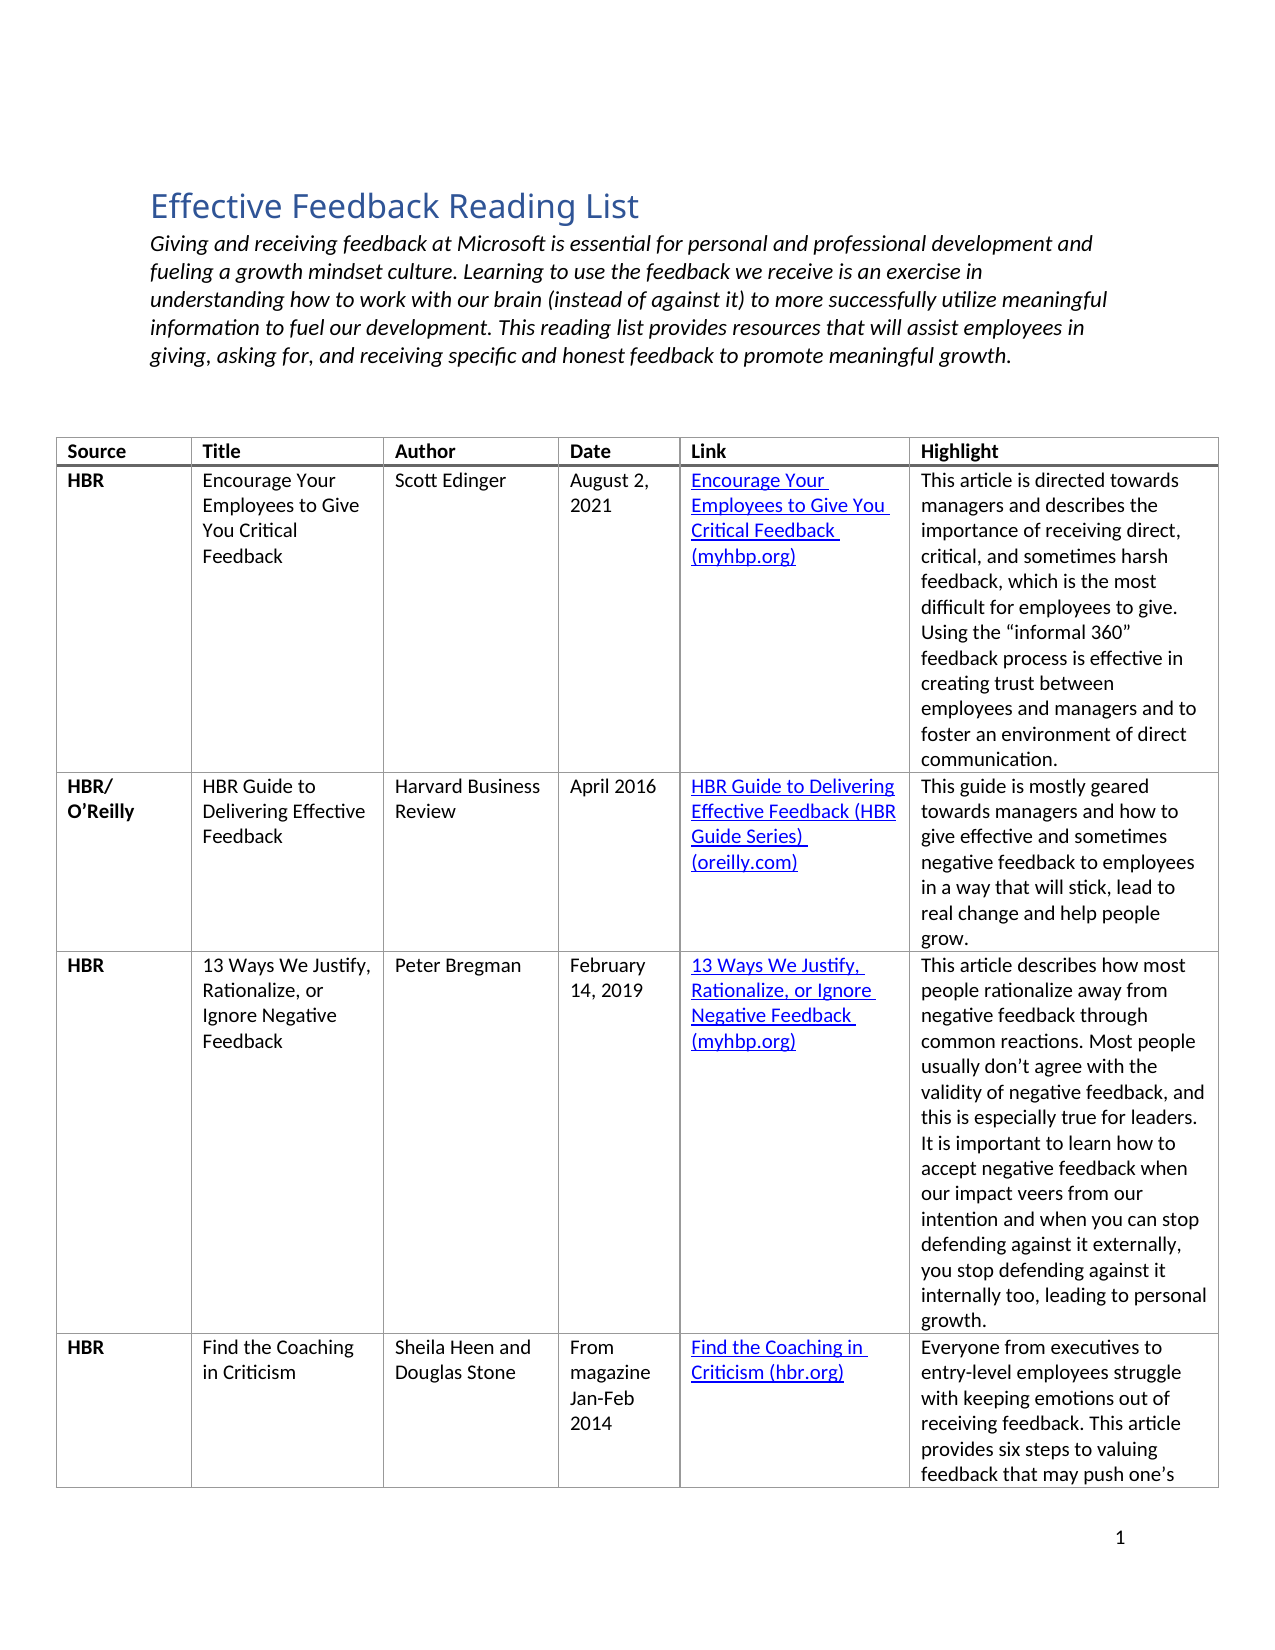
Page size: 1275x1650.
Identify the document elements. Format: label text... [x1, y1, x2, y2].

table_cell 13 Ways We Justify, Rationalize, or Ignore Negative Feedback [192, 952, 383, 1333]
table_header Highlight [910, 438, 1218, 464]
table_cell This article describes how most people rationalize away from negative feedback through common reactions. Most people usually don’t agree with the validity of negative feedback, and this is especially true for leaders. It is important to learn how to accept negative feedback when our impact veers from our intention and when you can stop defending against it externally, you stop defending against it internally too, leading to personal growth. [910, 952, 1218, 1333]
table_cell HBR [57, 1334, 191, 1487]
table_cell Scott Edinger [384, 467, 558, 772]
table_cell April 2016 [559, 773, 679, 951]
table_header Title [192, 438, 383, 464]
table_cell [384, 1334, 558, 1487]
table_cell Encourage Your Employees to Give You Critical Feedback (myhbp.org) [681, 467, 909, 772]
table_cell This article is directed towards managers and describes the importance of receiving direct, critical, and sometimes harsh feedback, which is the most difficult for employees to give. Using the “informal 360” feedback process is effective in creating trust between employees and managers and to foster an environment of direct communication. [910, 467, 1218, 772]
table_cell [559, 1334, 679, 1487]
table_header Link [681, 438, 909, 464]
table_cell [681, 1334, 909, 1487]
table_header Source [57, 438, 191, 464]
table_header Date [559, 438, 679, 464]
table_cell HBR [57, 467, 191, 772]
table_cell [192, 1334, 383, 1487]
table_cell Harvard Business Review [384, 773, 558, 951]
table_cell Encourage Your Employees to Give You Critical Feedback [192, 467, 383, 772]
table_cell August 2, 2021 [559, 467, 679, 772]
table_cell February 14, 2019 [559, 952, 679, 1333]
subtitle Effective Feedback Reading List [150, 183, 1125, 229]
table_cell 13 Ways We Justify, Rationalize, or Ignore Negative Feedback (myhbp.org) [681, 952, 909, 1333]
table_cell HBR Guide to Delivering Effective Feedback (HBR Guide Series) (oreilly.com) [681, 773, 909, 951]
text Giving and receiving feedback at Microsoft is essential for personal and professional development and fueling a growth mindset culture. Learning to use the feedback we receive is an exercise in understanding how to work with our brain (instead of against it) to more successfully utilize meaningful information to fuel our development. This reading list provides resources that will assist employees in giving, asking for, and receiving specific and honest feedback to promote meaningful growth. [150, 229, 1125, 369]
table_cell HBR Guide to Delivering Effective Feedback [192, 773, 383, 951]
table_header Author [384, 438, 558, 464]
table_cell HBR/O’Reilly [57, 773, 191, 951]
table_cell HBR [57, 952, 191, 1333]
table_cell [910, 1334, 1218, 1487]
table_cell Peter Bregman [384, 952, 558, 1333]
table_cell This guide is mostly geared towards managers and how to give effective and sometimes negative feedback to employees in a way that will stick, lead to real change and help people grow. [910, 773, 1218, 951]
